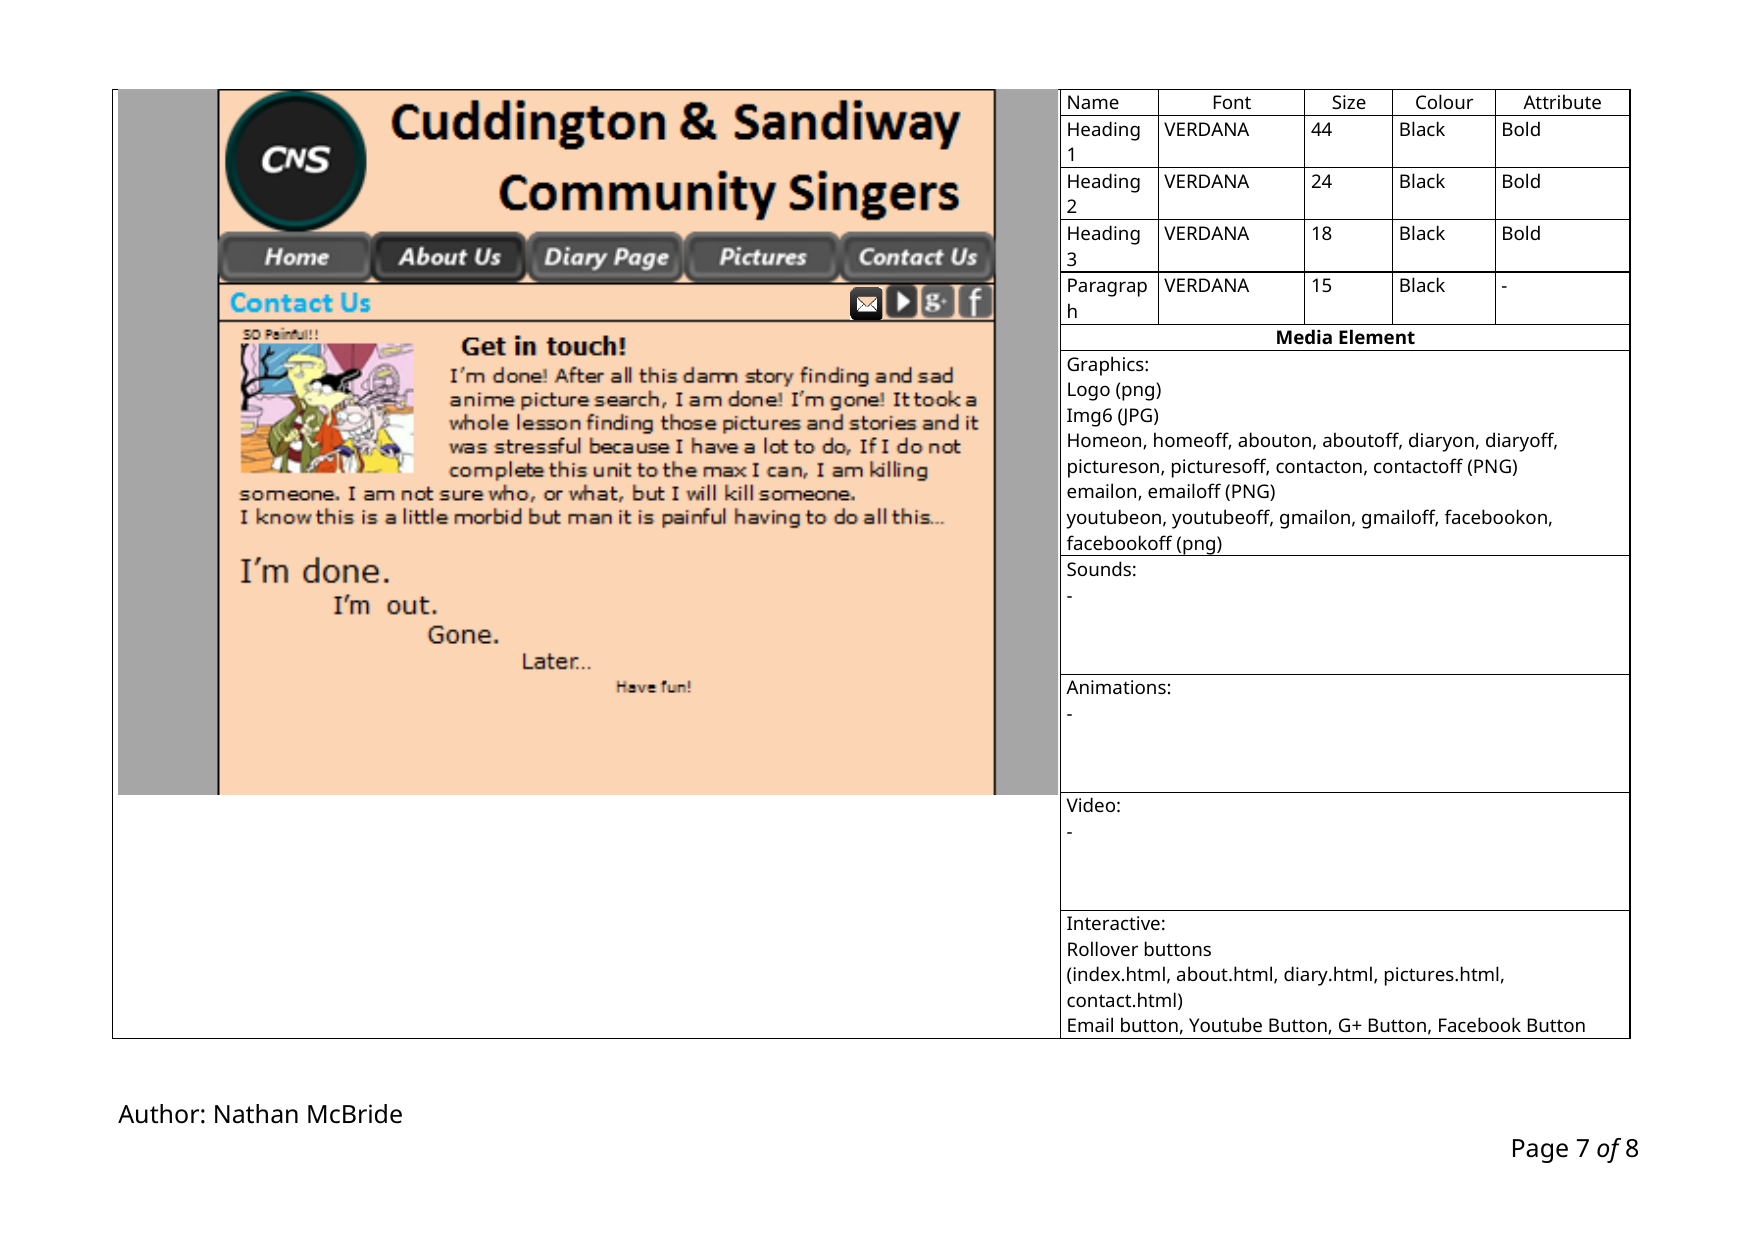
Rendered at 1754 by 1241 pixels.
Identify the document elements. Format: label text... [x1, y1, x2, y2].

picture [118, 89, 1059, 795]
table_cell Video: - [1061, 793, 1629, 910]
table_cell 18 [1305, 220, 1392, 271]
table_cell Heading 3 [1061, 220, 1158, 271]
table_cell Heading 1 [1061, 116, 1158, 167]
table_cell Interactive: Rollover buttons (index.html, about.html, diary.html, pictures.html, contact.html) Email button, Youtube Button, G+ Button, Facebook Button [1061, 911, 1629, 1038]
table_cell VERDANA [1159, 220, 1304, 271]
table_cell Sounds: - [1061, 556, 1629, 673]
table_cell Paragraph [1061, 273, 1158, 323]
table_cell Heading 2 [1061, 168, 1158, 219]
table_cell Black [1393, 220, 1495, 271]
table_cell Size [1305, 90, 1392, 115]
table_cell - [1496, 273, 1629, 323]
table_cell Name [1061, 90, 1158, 115]
table_cell Bold [1496, 220, 1629, 271]
table_cell Graphics: Logo (png) Img6 (JPG) Homeon, homeoff, abouton, aboutoff, diaryon, diaryoff, pictureson, picturesoff, contacton, contactoff (PNG) emailon, emailoff (PNG) youtubeon, youtubeoff, gmailon, gmailoff, facebookon, facebookoff (png) [1061, 351, 1629, 555]
table_cell Font [1159, 90, 1304, 115]
table_cell Black [1393, 273, 1495, 323]
table_cell Black [1393, 168, 1495, 219]
table_cell 24 [1305, 168, 1392, 219]
table_cell VERDANA [1159, 273, 1304, 323]
table_cell Colour [1393, 90, 1495, 115]
table_cell Black [1393, 116, 1495, 167]
table_cell VERDANA [1159, 116, 1304, 167]
table_cell Animations: - [1061, 675, 1629, 792]
table_cell Bold [1496, 116, 1629, 167]
table_cell Bold [1496, 168, 1629, 219]
table_cell VERDANA [1159, 168, 1304, 219]
table_cell Media Element [1061, 325, 1629, 350]
table_cell 44 [1305, 116, 1392, 167]
table_cell Attribute [1496, 90, 1629, 115]
table_cell 15 [1305, 273, 1392, 323]
